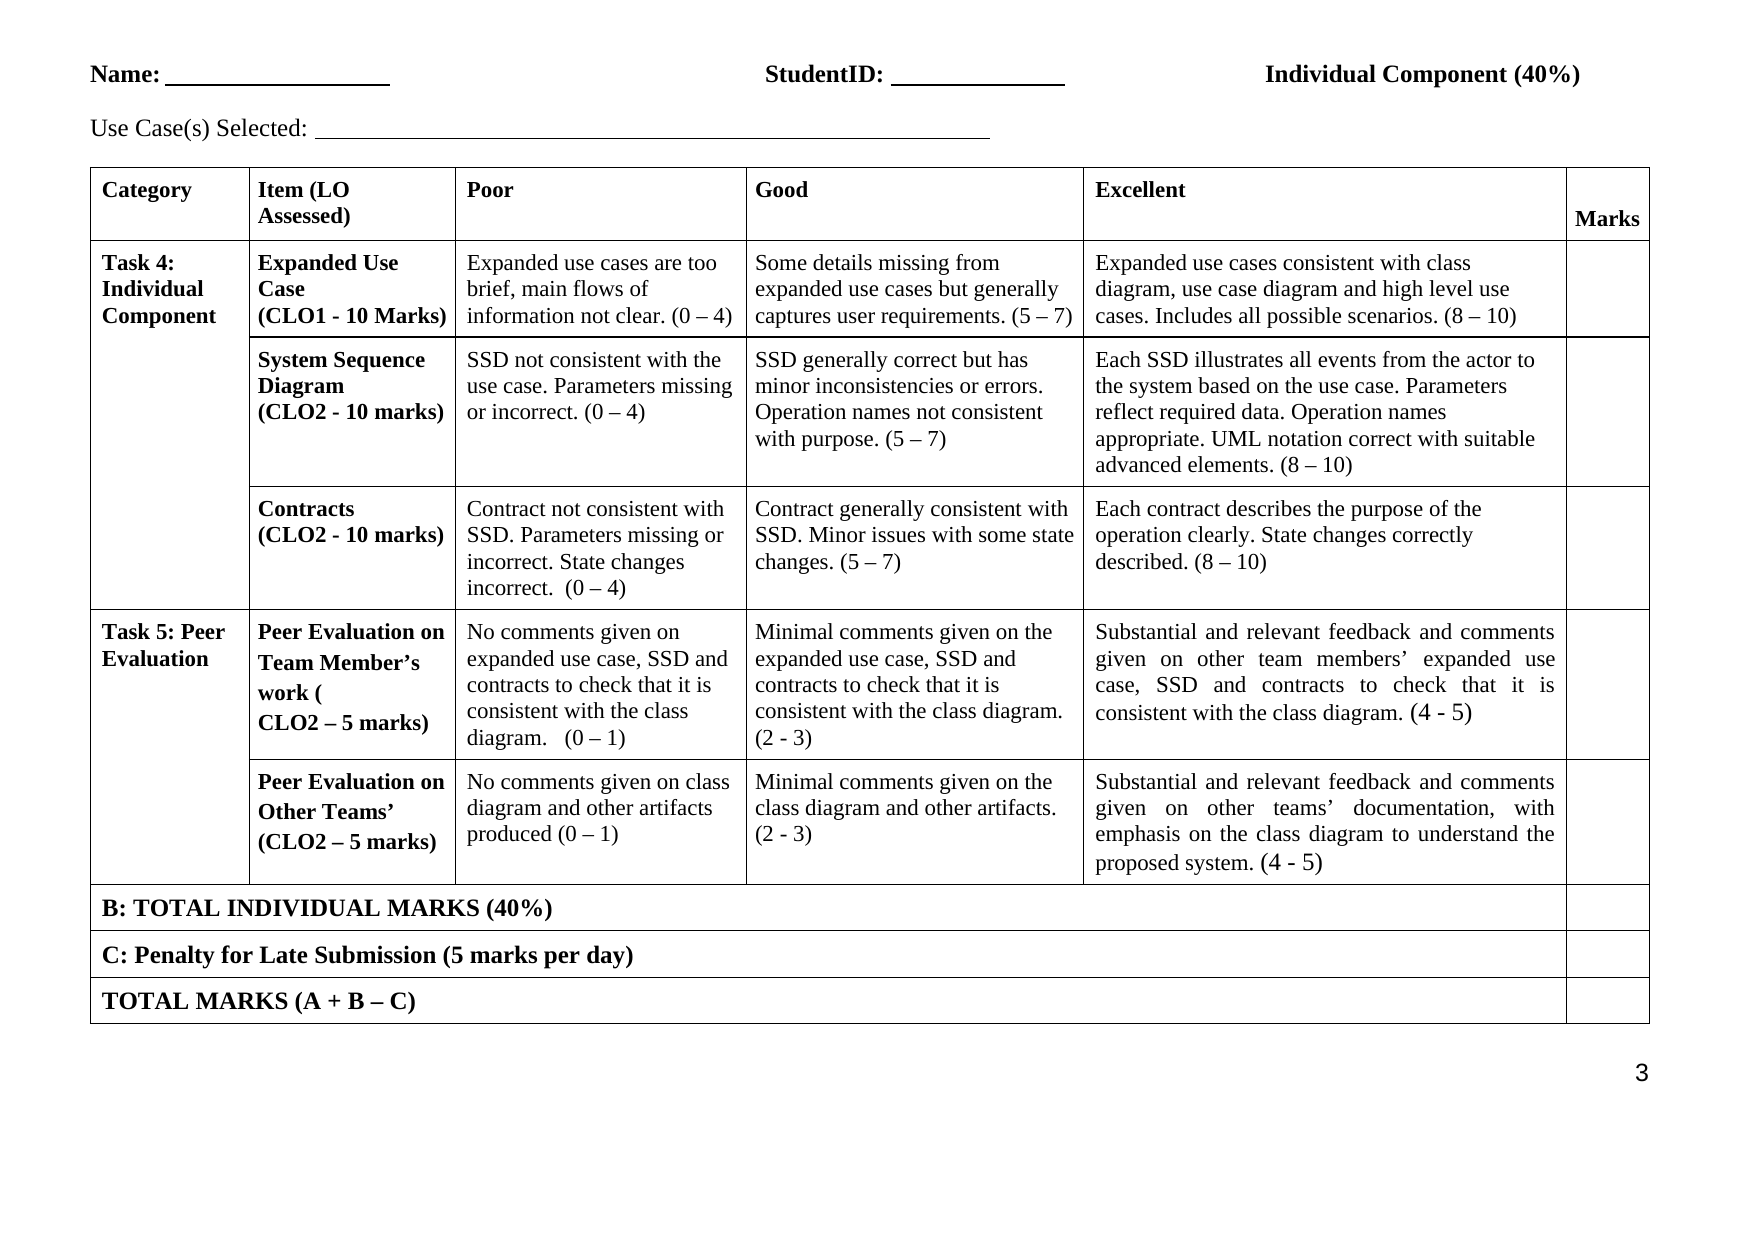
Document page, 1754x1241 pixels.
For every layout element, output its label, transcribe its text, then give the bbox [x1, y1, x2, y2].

table_header Marks [1567, 168, 1649, 239]
table_cell Peer Evaluation on Other Teams’ (CLO2 – 5 marks) [250, 760, 455, 884]
table_cell [1567, 885, 1649, 930]
table_cell Expanded use cases consistent with class diagram, use case diagram and high level use cases. Includes all possible scenarios. (8 – 10) [1084, 241, 1566, 336]
table_cell [1567, 978, 1649, 1023]
table_cell [1567, 241, 1649, 336]
table_cell B: TOTAL INDIVIDUAL MARKS (40%) [91, 885, 1566, 930]
table_cell SSD not consistent with the use case. Parameters missing or incorrect. (0 – 4) [456, 338, 746, 486]
table_cell Contract generally consistent with SSD. Minor issues with some state changes. (5 – 7) [747, 487, 1083, 609]
table_cell Some details missing from expanded use cases but generally captures user requirements. (5 – 7) [747, 241, 1083, 336]
table_cell [1567, 487, 1649, 609]
text Use Case(s) Selected: [90, 113, 1649, 142]
table_cell Expanded use cases are too brief, main flows of information not clear. (0 – 4) [456, 241, 746, 336]
table_cell Substantial and relevant feedback and comments given on other teams’ documentation, with emphasis on the class diagram to understand the proposed system. (4 - 5) [1084, 760, 1566, 884]
table_cell System Sequence Diagram (CLO2 - 10 marks) [250, 338, 455, 486]
table_cell C: Penalty for Late Submission (5 marks per day) [91, 931, 1566, 977]
table_cell TOTAL MARKS (A + B – C) [91, 978, 1566, 1023]
table_cell [1567, 760, 1649, 884]
table_header Excellent [1084, 168, 1566, 239]
table_cell Substantial and relevant feedback and comments given on other team members’ expanded use case, SSD and contracts to check that it is consistent with the class diagram. (4 - 5) [1084, 610, 1566, 758]
table_cell [1567, 338, 1649, 486]
table_cell Contracts (CLO2 - 10 marks) [250, 487, 455, 609]
table_cell No comments given on class diagram and other artifacts produced (0 – 1) [456, 760, 746, 884]
table_cell Each SSD illustrates all events from the actor to the system based on the use case. Parameters reflect required data. Operation names appropriate. UML notation correct with suitable advanced elements. (8 – 10) [1084, 338, 1566, 486]
table_cell Peer Evaluation on Team Member’s work ( CLO2 – 5 marks) [250, 610, 455, 758]
table_cell Each contract describes the purpose of the operation clearly. State changes correctly described. (8 – 10) [1084, 487, 1566, 609]
table_header Category [91, 168, 249, 239]
table_cell Task 5: Peer Evaluation [91, 610, 249, 884]
table_cell Minimal comments given on the class diagram and other artifacts. (2 - 3) [747, 760, 1083, 884]
table_cell Contract not consistent with SSD. Parameters missing or incorrect. State changes incorrect. (0 – 4) [456, 487, 746, 609]
table_cell Task 4: Individual Component [91, 241, 249, 609]
table_cell SSD generally correct but has minor inconsistencies or errors. Operation names not consistent with purpose. (5 – 7) [747, 338, 1083, 486]
table_header Poor [456, 168, 746, 239]
table_cell Expanded Use Case (CLO1 - 10 Marks) [250, 241, 455, 336]
table_cell [1567, 610, 1649, 758]
table_header Item (LO Assessed) [250, 168, 455, 239]
text Name: StudentID: Individual Component (40%) [90, 59, 1649, 88]
table_cell [1567, 931, 1649, 977]
table_cell No comments given on expanded use case, SSD and contracts to check that it is consistent with the class diagram. (0 – 1) [456, 610, 746, 758]
table_header Good [747, 168, 1083, 239]
table_cell Minimal comments given on the expanded use case, SSD and contracts to check that it is consistent with the class diagram. (2 - 3) [747, 610, 1083, 758]
